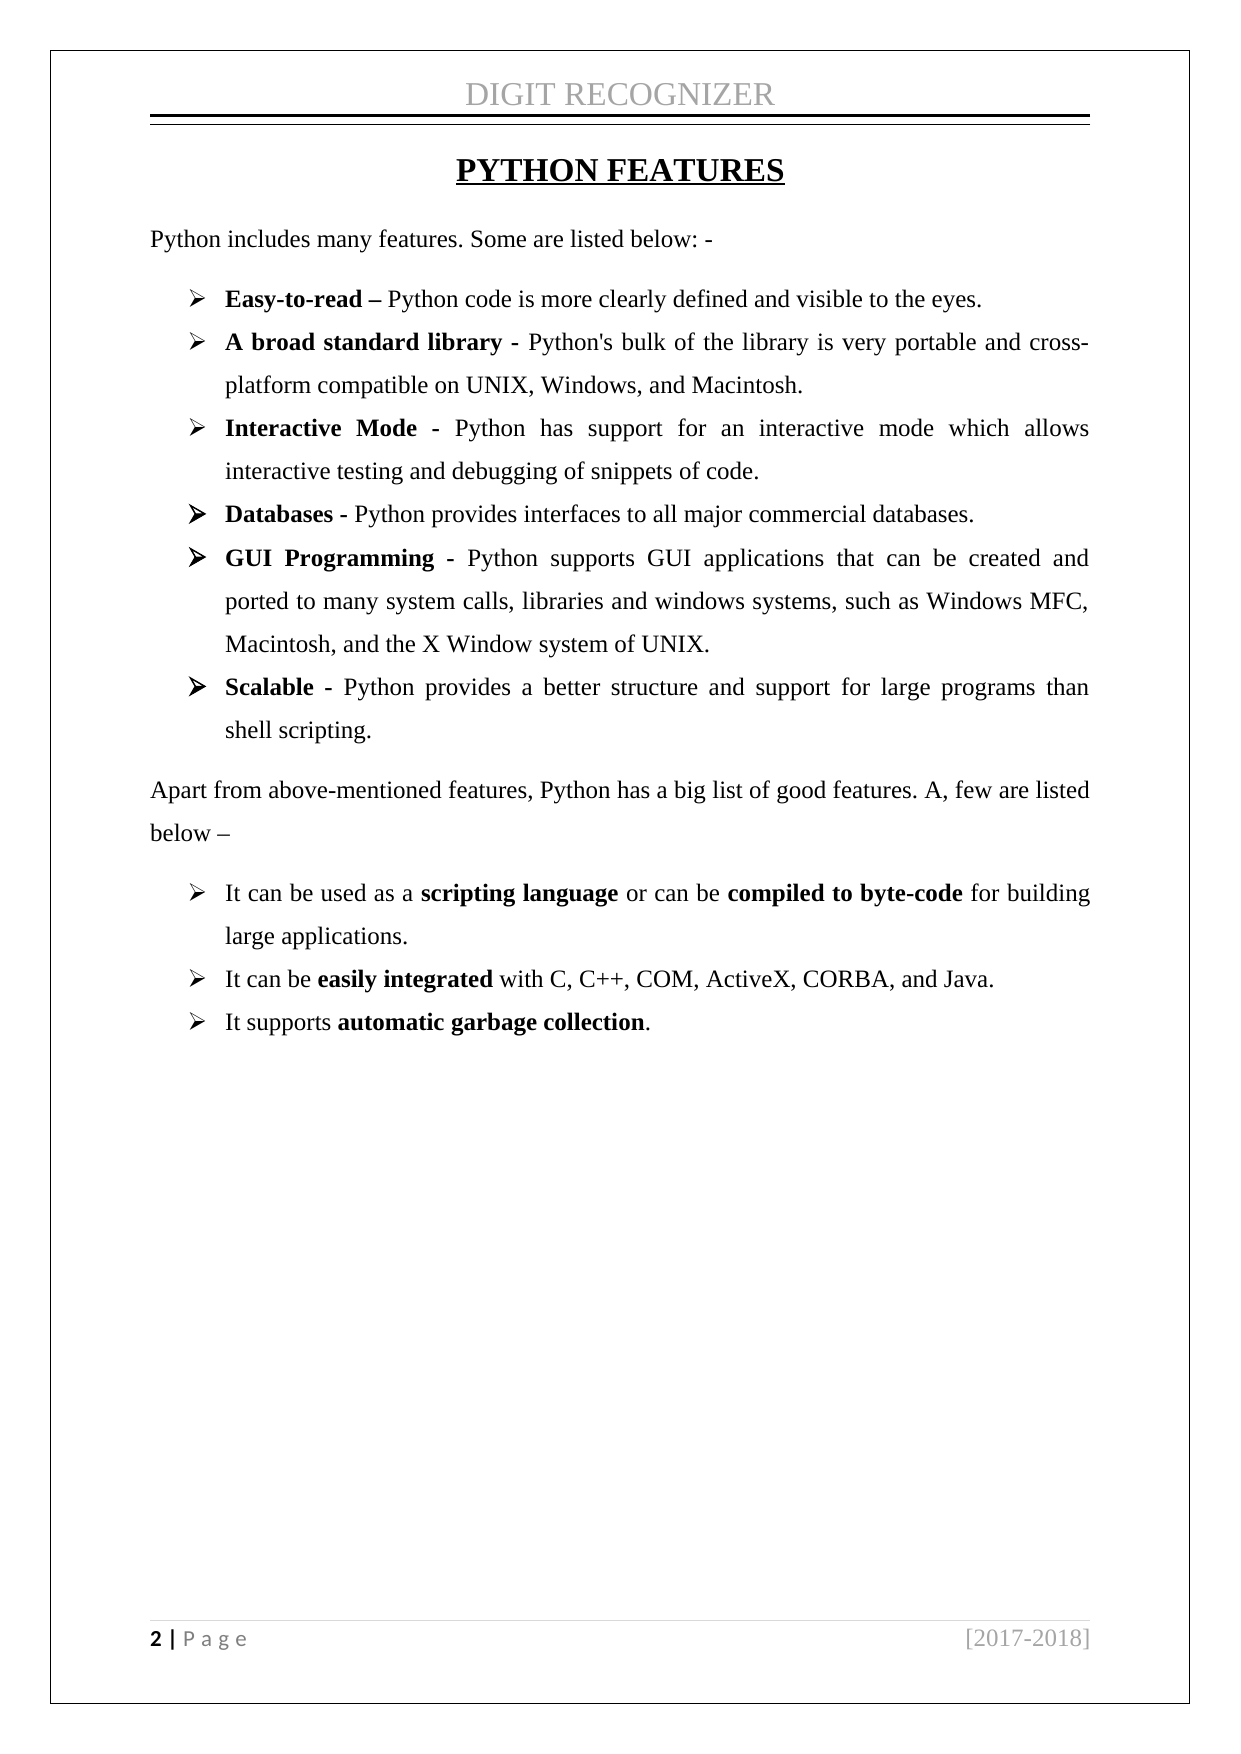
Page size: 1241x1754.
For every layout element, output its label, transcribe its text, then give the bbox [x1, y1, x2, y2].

list Easy-to-read – Python code is more clearly defined and visible to the eyes. [187, 284, 1090, 313]
list GUI Programming - Python supports GUI applications that can be created and ported to many system calls, libraries and windows systems, such as Windows MFC, Macintosh, and the X Window system of UNIX. [187, 543, 1090, 658]
text Python includes many features. Some are listed below: - [150, 224, 1090, 253]
list It supports automatic garbage collection. [187, 1007, 1090, 1036]
list It can be easily integrated with C, C++, COM, ActiveX, CORBA, and Java. [187, 964, 1090, 993]
list It can be used as a scripting language or can be compiled to byte-code for building large applications. [187, 878, 1090, 950]
text PYTHON FEATURES [150, 150, 1090, 188]
list Interactive Mode - Python has support for an interactive mode which allows interactive testing and debugging of snippets of code. [187, 413, 1090, 485]
list A broad standard library - Python's bulk of the library is very portable and cross-platform compatible on UNIX, Windows, and Macintosh. [187, 327, 1090, 399]
text Apart from above-mentioned features, Python has a big list of good features. A, few are listed below – [150, 775, 1090, 847]
list Scalable - Python provides a better structure and support for large programs than shell scripting. [187, 672, 1090, 744]
list Databases - Python provides interfaces to all major commercial databases. [187, 499, 1090, 528]
